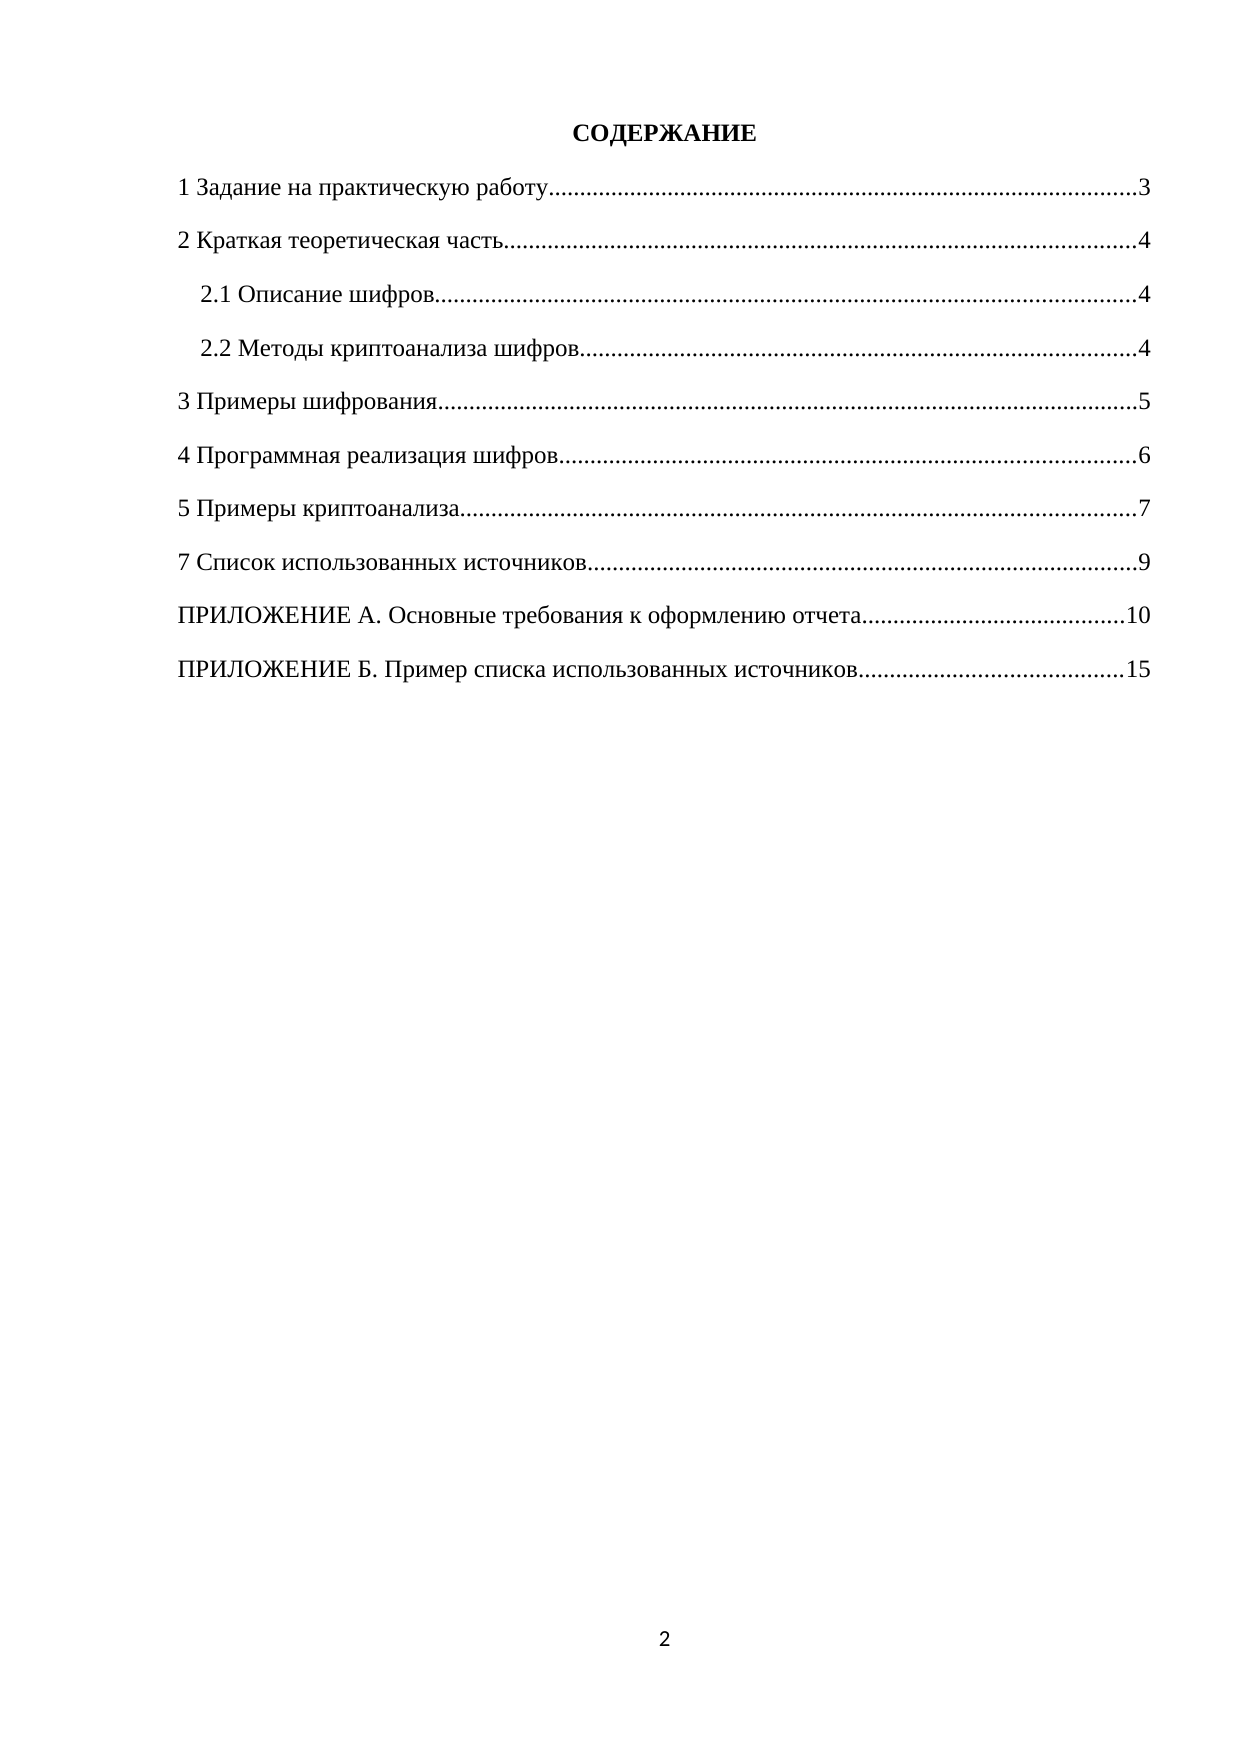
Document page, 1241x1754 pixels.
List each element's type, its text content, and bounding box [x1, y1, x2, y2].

text СОДЕРЖАНИЕ [177, 118, 1152, 147]
